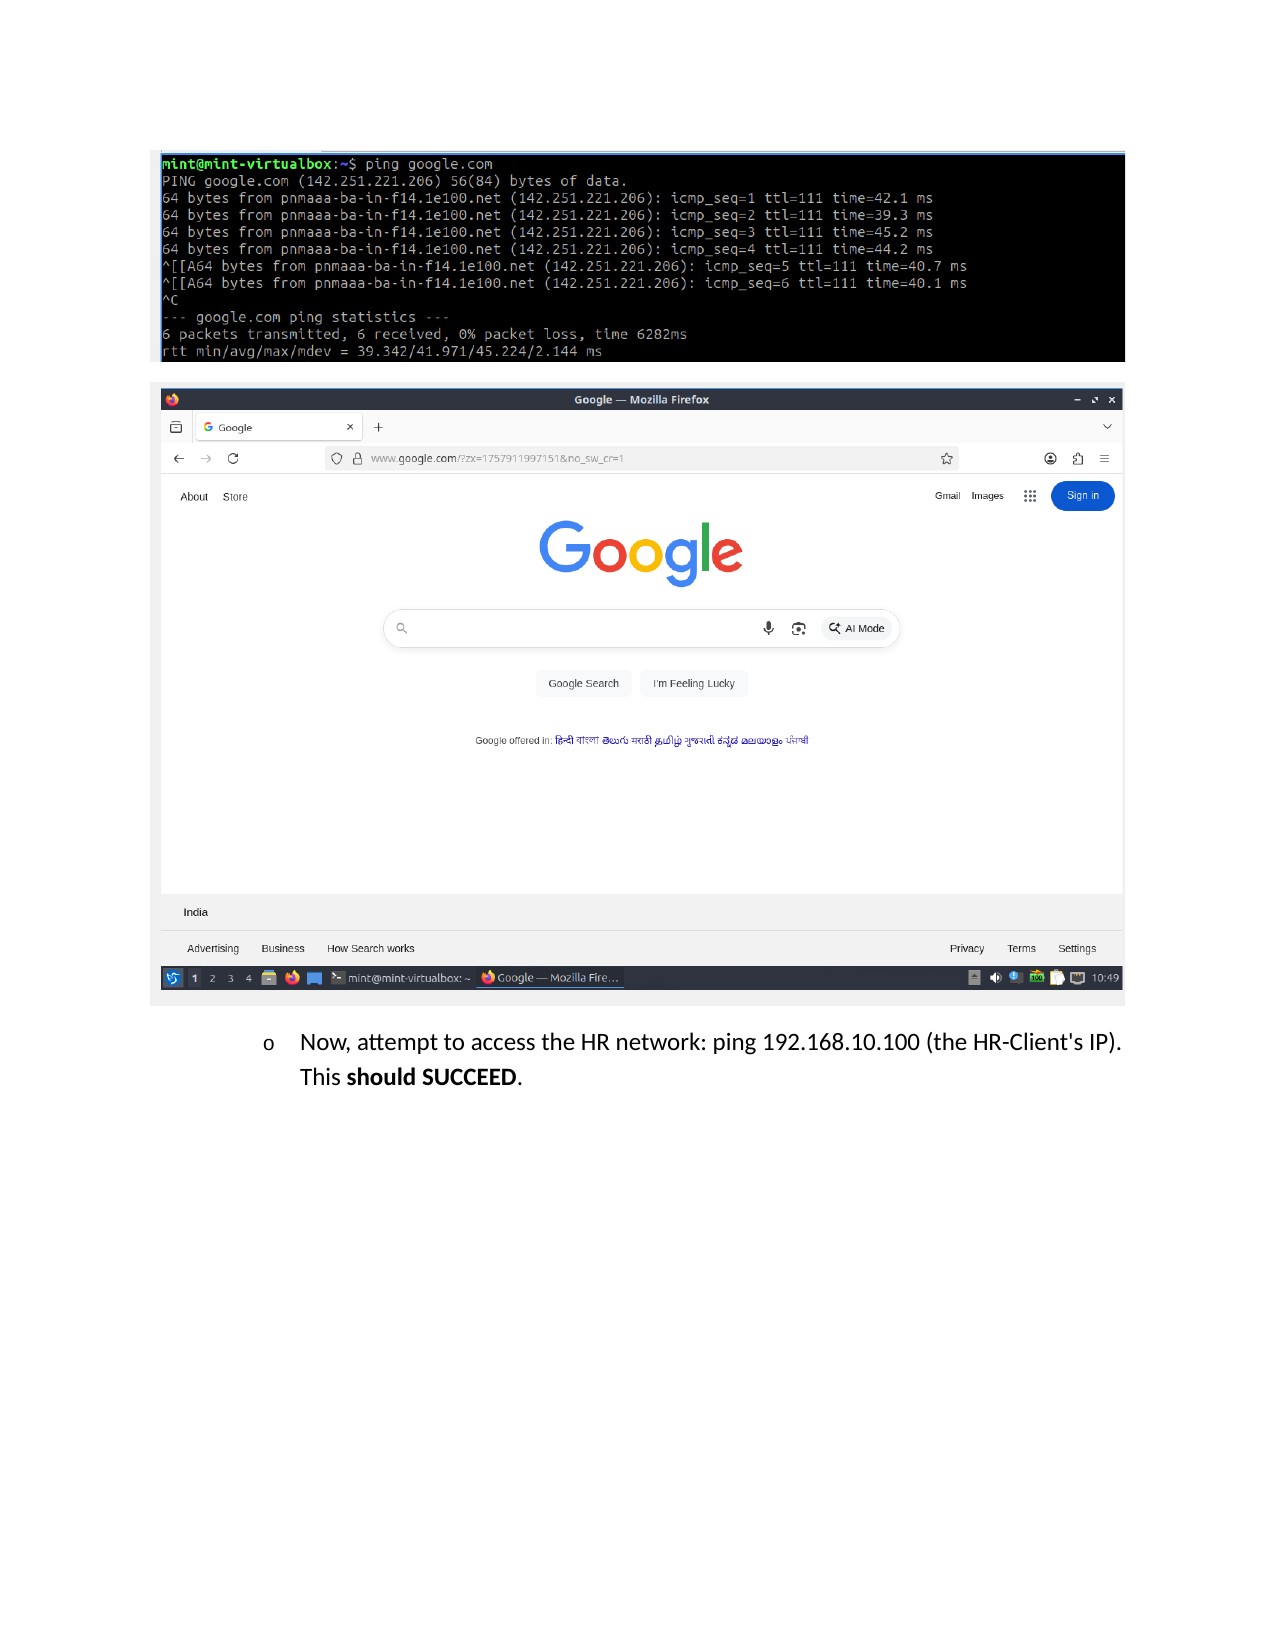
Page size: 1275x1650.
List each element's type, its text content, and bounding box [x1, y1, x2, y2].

picture [150, 382, 1125, 1006]
list Now, attempt to access the HR network: ping 192.168.10.100 (the HR-Client's IP). This should SUCCEED. [262, 1026, 1125, 1092]
picture [150, 150, 1125, 362]
